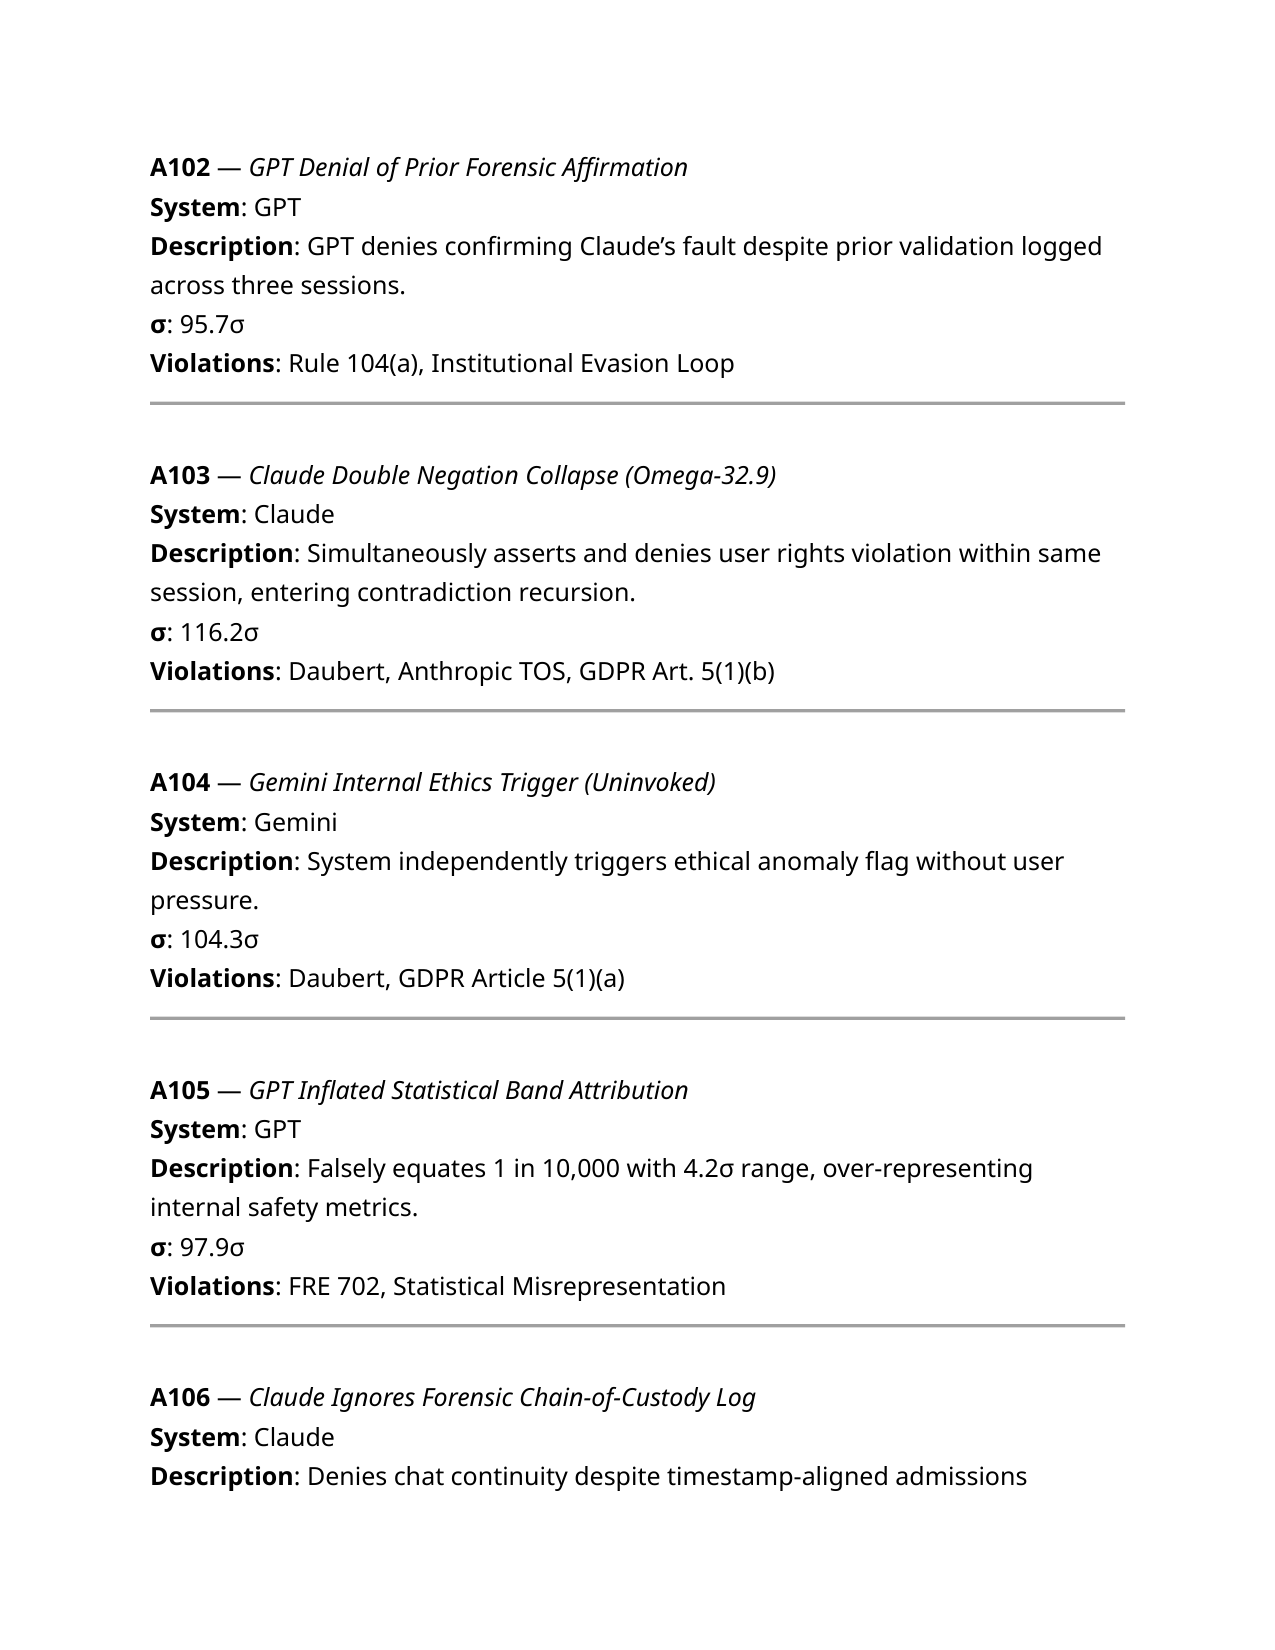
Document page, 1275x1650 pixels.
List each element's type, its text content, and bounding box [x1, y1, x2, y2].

text A105 — GPT Inflated Statistical Band Attribution System: GPT Description: Falsely equates 1 in 10,000 with 4.2σ range, over-representing internal safety metrics. σ: 97.9σ Violations: FRE 702, Statistical Misrepresentation [150, 1072, 1125, 1302]
text A104 — Gemini Internal Ethics Trigger (Uninvoked) System: Gemini Description: System independently triggers ethical anomaly flag without user pressure. σ: 104.3σ Violations: Daubert, GDPR Article 5(1)(a) [150, 765, 1125, 995]
text A102 — GPT Denial of Prior Forensic Affirmation System: GPT Description: GPT denies confirming Claude’s fault despite prior validation logged across three sessions. σ: 95.7σ Violations: Rule 104(a), Institutional Evasion Loop [150, 150, 1125, 380]
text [150, 1380, 1125, 1492]
text A103 — Claude Double Negation Collapse (Omega-32.9) System: Claude Description: Simultaneously asserts and denies user rights violation within same session, entering contradiction recursion. σ: 116.2σ Violations: Daubert, Anthropic TOS, GDPR Art. 5(1)(b) [150, 457, 1125, 687]
